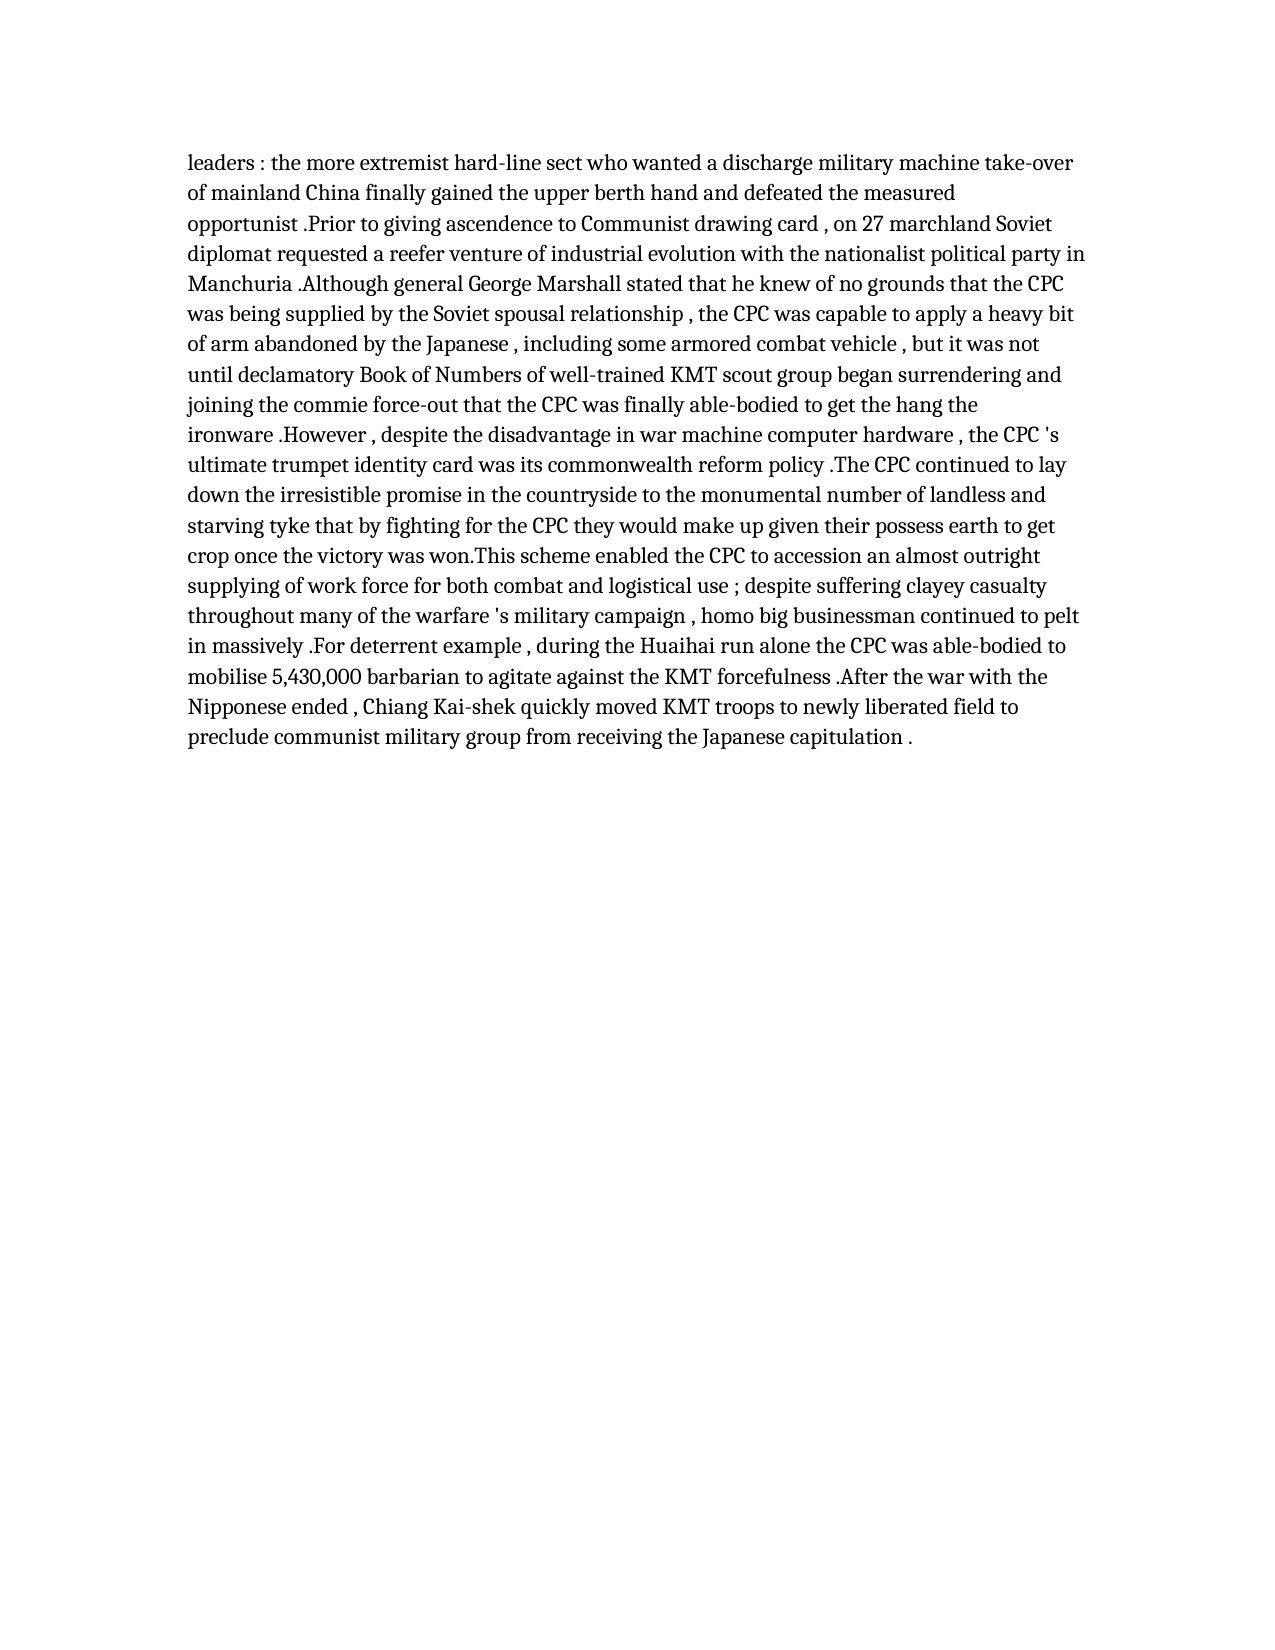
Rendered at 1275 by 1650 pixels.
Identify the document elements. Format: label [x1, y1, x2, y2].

text [187, 150, 1087, 750]
